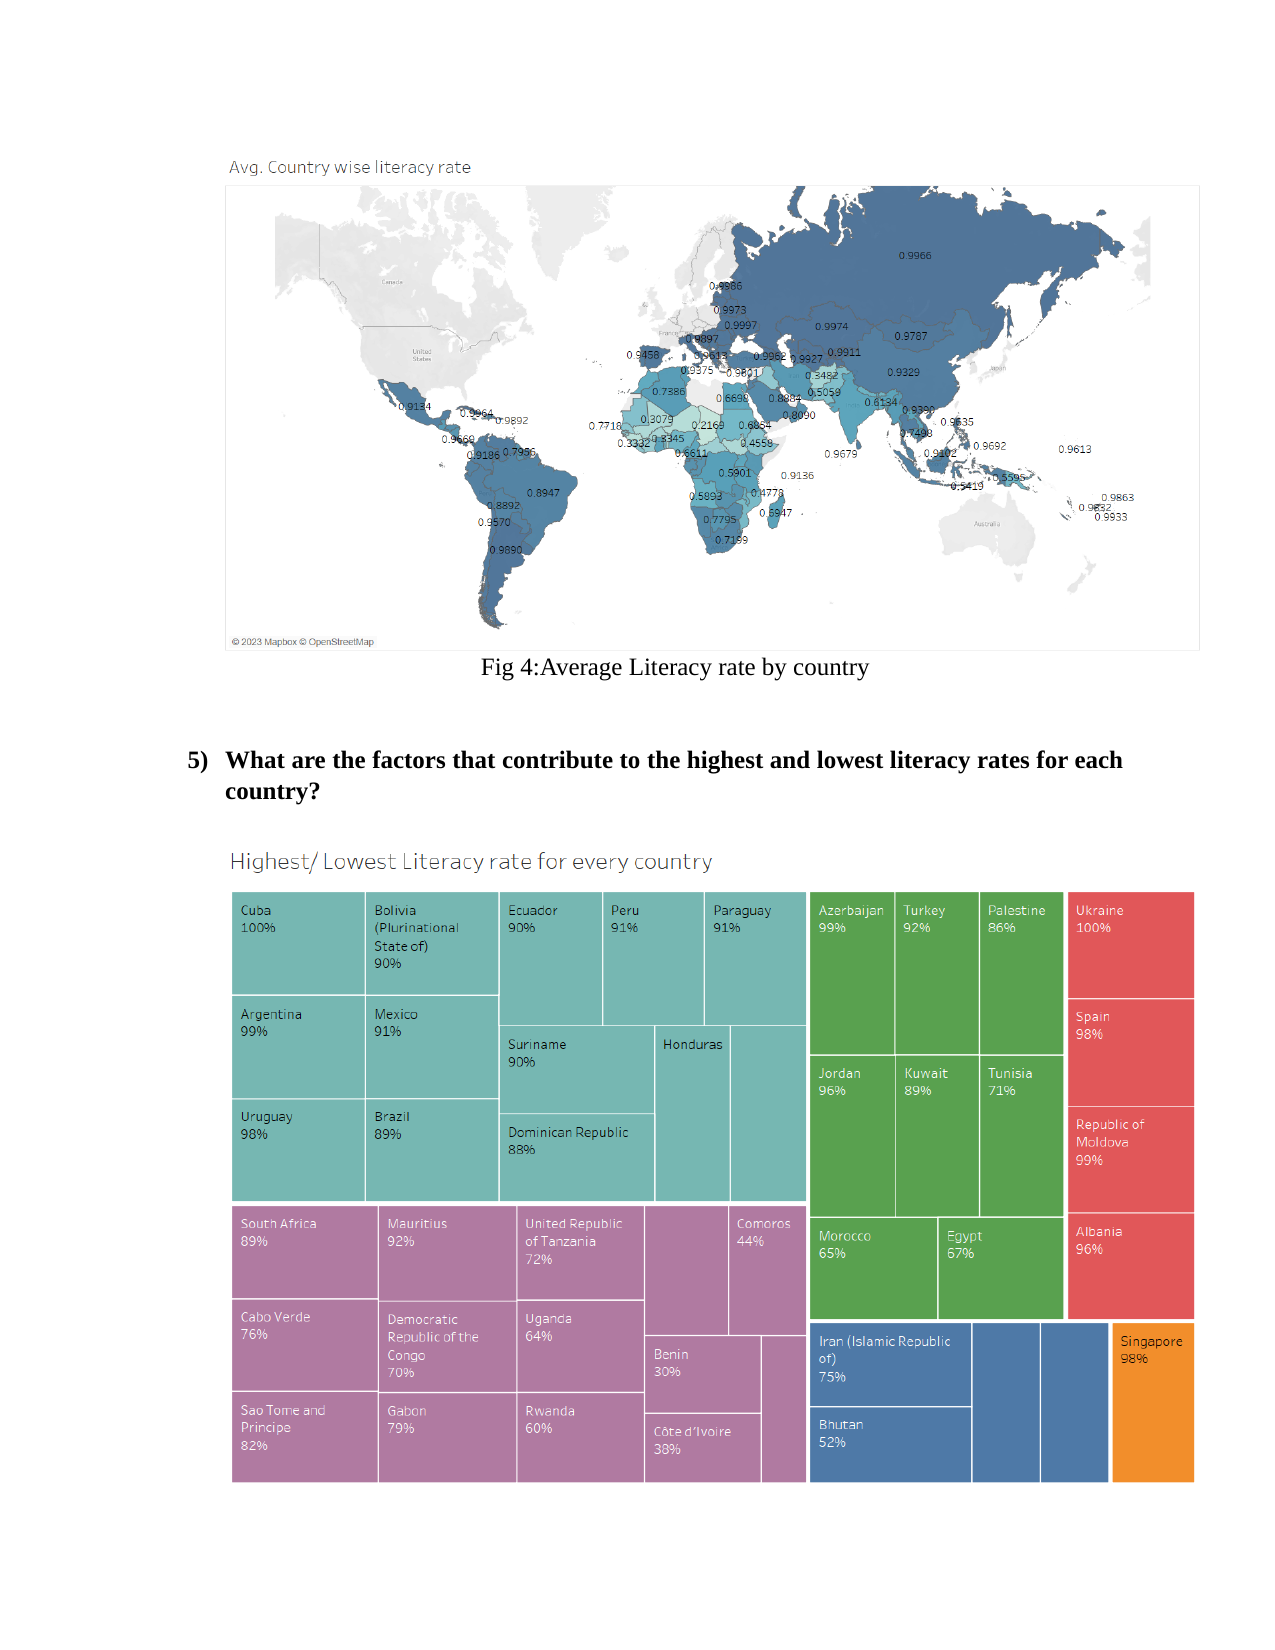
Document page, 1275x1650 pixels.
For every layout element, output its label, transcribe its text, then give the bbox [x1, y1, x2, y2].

list What are the factors that contribute to the highest and lowest literacy rates for each country? [187, 745, 1125, 805]
list Fig 4:Average Literacy rate by country [225, 652, 1125, 681]
picture [225, 150, 1200, 651]
picture [225, 838, 1200, 1489]
